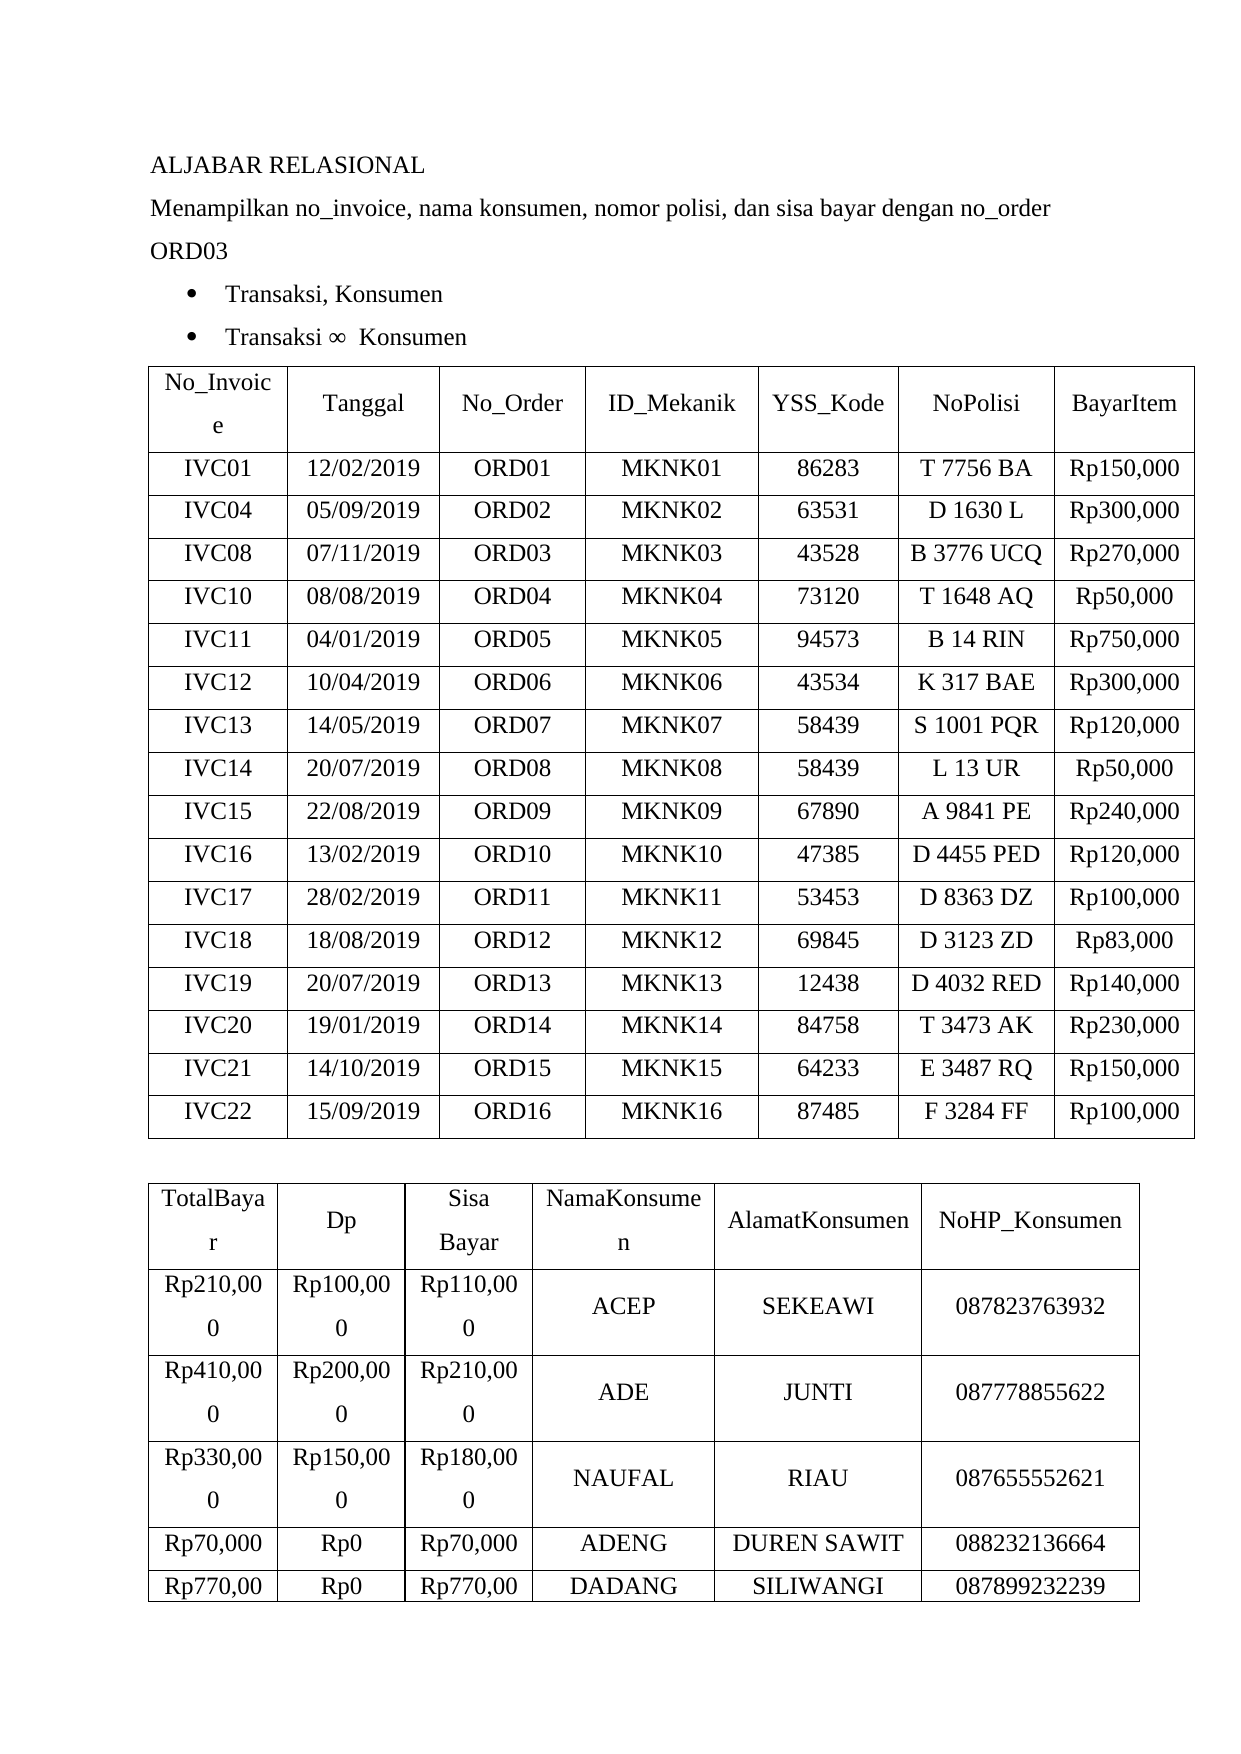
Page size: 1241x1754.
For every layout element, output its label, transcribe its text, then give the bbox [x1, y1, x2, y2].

table_header TotalBayar [149, 1184, 277, 1268]
table_cell 15/09/2019 [288, 1096, 439, 1138]
table_cell Rp83,000 [1055, 925, 1194, 967]
table_cell ORD07 [440, 710, 585, 752]
table_cell IVC10 [149, 581, 287, 623]
table_cell ORD01 [440, 453, 585, 494]
list Transaksi, Konsumen [187, 279, 1090, 308]
table_cell IVC08 [149, 539, 287, 580]
table_cell B 14 RIN [899, 624, 1054, 666]
table_cell D 3123 ZD [899, 925, 1054, 967]
table_cell ADENG [533, 1528, 714, 1569]
table_cell Rp300,000 [1055, 667, 1194, 709]
table_cell MKNK01 [586, 453, 758, 494]
table_cell 43528 [759, 539, 898, 580]
table_header Sisa Bayar [406, 1184, 532, 1268]
table_cell Rp100,000 [278, 1270, 404, 1354]
table_cell Rp120,000 [1055, 839, 1194, 881]
table_cell T 3473 AK [899, 1011, 1054, 1052]
table_header ID_Mekanik [586, 367, 758, 452]
table_cell ORD09 [440, 796, 585, 838]
table_cell Rp70,000 [406, 1528, 532, 1569]
table_cell Rp180,000 [406, 1442, 532, 1527]
table_cell 12/02/2019 [288, 453, 439, 494]
table_cell Rp210,000 [406, 1356, 532, 1441]
table_cell Rp140,000 [1055, 968, 1194, 1009]
table_cell MKNK04 [586, 581, 758, 623]
table_cell IVC13 [149, 710, 287, 752]
table_cell ORD13 [440, 968, 585, 1009]
table_header BayarItem [1055, 367, 1194, 452]
table_cell 28/02/2019 [288, 882, 439, 924]
table_cell 05/09/2019 [288, 496, 439, 537]
table_cell Rp240,000 [1055, 796, 1194, 838]
table_cell ORD10 [440, 839, 585, 881]
table_cell 14/10/2019 [288, 1054, 439, 1095]
table_cell 73120 [759, 581, 898, 623]
table_cell IVC15 [149, 796, 287, 838]
table_cell ORD14 [440, 1011, 585, 1052]
table_cell 087655552621 [922, 1442, 1139, 1527]
table_cell MKNK14 [586, 1011, 758, 1052]
table_cell IVC18 [149, 925, 287, 967]
table_cell D 4455 PED [899, 839, 1054, 881]
table_cell IVC22 [149, 1096, 287, 1138]
table_cell Rp120,000 [1055, 710, 1194, 752]
table_header Tanggal [288, 367, 439, 452]
table_cell T 7756 BA [899, 453, 1054, 494]
table_cell ORD15 [440, 1054, 585, 1095]
table_cell 14/05/2019 [288, 710, 439, 752]
table_cell 64233 [759, 1054, 898, 1095]
table_cell 07/11/2019 [288, 539, 439, 580]
table_cell S 1001 PQR [899, 710, 1054, 752]
table_cell Rp150,000 [278, 1442, 404, 1527]
table_cell 087778855622 [922, 1356, 1139, 1441]
table_cell Rp100,000 [1055, 1096, 1194, 1138]
table_cell 84758 [759, 1011, 898, 1052]
table_cell MKNK08 [586, 753, 758, 795]
table_header No_Order [440, 367, 585, 452]
table_cell ORD05 [440, 624, 585, 666]
table_cell 43534 [759, 667, 898, 709]
table_cell Rp750,000 [1055, 624, 1194, 666]
table_cell SILIWANGI [715, 1571, 921, 1601]
table_header No_Invoice [149, 367, 287, 452]
table_cell A 9841 PE [899, 796, 1054, 838]
table_cell 47385 [759, 839, 898, 881]
table_cell 67890 [759, 796, 898, 838]
table_cell 22/08/2019 [288, 796, 439, 838]
table_cell Rp770,000 [149, 1571, 277, 1601]
table_cell ACEP [533, 1270, 714, 1354]
table_cell 20/07/2019 [288, 753, 439, 795]
table_cell ORD04 [440, 581, 585, 623]
table_header NamaKonsumen [533, 1184, 714, 1268]
table_cell IVC01 [149, 453, 287, 494]
table_header NoPolisi [899, 367, 1054, 452]
table_cell Rp230,000 [1055, 1011, 1194, 1052]
table_cell JUNTI [715, 1356, 921, 1441]
table_cell MKNK11 [586, 882, 758, 924]
table_cell Rp110,000 [406, 1270, 532, 1354]
table_cell RIAU [715, 1442, 921, 1527]
table_cell Rp300,000 [1055, 496, 1194, 537]
table_cell ORD08 [440, 753, 585, 795]
table_cell D 1630 L [899, 496, 1054, 537]
list Transaksi ∞ Konsumen [187, 322, 1090, 351]
table_cell ORD03 [440, 539, 585, 580]
table_cell ORD06 [440, 667, 585, 709]
table_header YSS_Kode [759, 367, 898, 452]
table_header AlamatKonsumen [715, 1184, 921, 1268]
table_cell IVC17 [149, 882, 287, 924]
table_cell Rp0 [278, 1528, 404, 1569]
table_cell 10/04/2019 [288, 667, 439, 709]
table_cell 04/01/2019 [288, 624, 439, 666]
table_cell IVC16 [149, 839, 287, 881]
table_header Dp [278, 1184, 404, 1268]
table_cell IVC21 [149, 1054, 287, 1095]
table_cell 20/07/2019 [288, 968, 439, 1009]
table_cell MKNK12 [586, 925, 758, 967]
table_cell 18/08/2019 [288, 925, 439, 967]
table_cell 63531 [759, 496, 898, 537]
table_cell ORD12 [440, 925, 585, 967]
table_cell B 3776 UCQ [899, 539, 1054, 580]
table_cell DADANG [533, 1571, 714, 1601]
table_cell Rp150,000 [1055, 1054, 1194, 1095]
table_cell Rp0 [278, 1571, 404, 1601]
table_cell D 8363 DZ [899, 882, 1054, 924]
table_cell SEKEAWI [715, 1270, 921, 1354]
table_cell Rp410,000 [149, 1356, 277, 1441]
table_cell MKNK15 [586, 1054, 758, 1095]
text ALJABAR RELASIONAL [150, 150, 1090, 179]
table_cell Rp50,000 [1055, 753, 1194, 795]
table_cell MKNK13 [586, 968, 758, 1009]
table_cell T 1648 AQ [899, 581, 1054, 623]
table_cell 87485 [759, 1096, 898, 1138]
table_cell L 13 UR [899, 753, 1054, 795]
table_cell MKNK05 [586, 624, 758, 666]
table_cell E 3487 RQ [899, 1054, 1054, 1095]
table_cell MKNK16 [586, 1096, 758, 1138]
table_cell MKNK09 [586, 796, 758, 838]
table_cell 19/01/2019 [288, 1011, 439, 1052]
table_cell ORD02 [440, 496, 585, 537]
table_cell Rp200,000 [278, 1356, 404, 1441]
table_cell F 3284 FF [899, 1096, 1054, 1138]
table_cell 087823763932 [922, 1270, 1139, 1354]
table_cell 088232136664 [922, 1528, 1139, 1569]
table_cell 58439 [759, 753, 898, 795]
table_cell MKNK02 [586, 496, 758, 537]
table_header NoHP_Konsumen [922, 1184, 1139, 1268]
table_cell IVC14 [149, 753, 287, 795]
table_cell Rp270,000 [1055, 539, 1194, 580]
table_cell 58439 [759, 710, 898, 752]
table_cell IVC12 [149, 667, 287, 709]
table_cell Rp150,000 [1055, 453, 1194, 494]
table_cell NAUFAL [533, 1442, 714, 1527]
table_cell 53453 [759, 882, 898, 924]
table_cell Rp50,000 [1055, 581, 1194, 623]
text Menampilkan no_invoice, nama konsumen, nomor polisi, dan sisa bayar dengan no_order ORD03 [150, 193, 1090, 265]
table_cell 08/08/2019 [288, 581, 439, 623]
table_cell IVC11 [149, 624, 287, 666]
table_cell 087899232239 [922, 1571, 1139, 1601]
table_cell MKNK07 [586, 710, 758, 752]
table_cell 94573 [759, 624, 898, 666]
table_cell 69845 [759, 925, 898, 967]
table_cell DUREN SAWIT [715, 1528, 921, 1569]
table_cell 12438 [759, 968, 898, 1009]
table_cell IVC19 [149, 968, 287, 1009]
table_cell ORD16 [440, 1096, 585, 1138]
table_cell MKNK03 [586, 539, 758, 580]
table_cell Rp100,000 [1055, 882, 1194, 924]
table_cell Rp330,000 [149, 1442, 277, 1527]
table_cell 86283 [759, 453, 898, 494]
table_cell 13/02/2019 [288, 839, 439, 881]
table_cell MKNK06 [586, 667, 758, 709]
table_cell K 317 BAE [899, 667, 1054, 709]
table_cell D 4032 RED [899, 968, 1054, 1009]
table_cell MKNK10 [586, 839, 758, 881]
table_cell Rp770,000 [406, 1571, 532, 1601]
table_cell ADE [533, 1356, 714, 1441]
table_cell IVC04 [149, 496, 287, 537]
table_cell ORD11 [440, 882, 585, 924]
table_cell Rp70,000 [149, 1528, 277, 1569]
table_cell Rp210,000 [149, 1270, 277, 1354]
table_cell IVC20 [149, 1011, 287, 1052]
